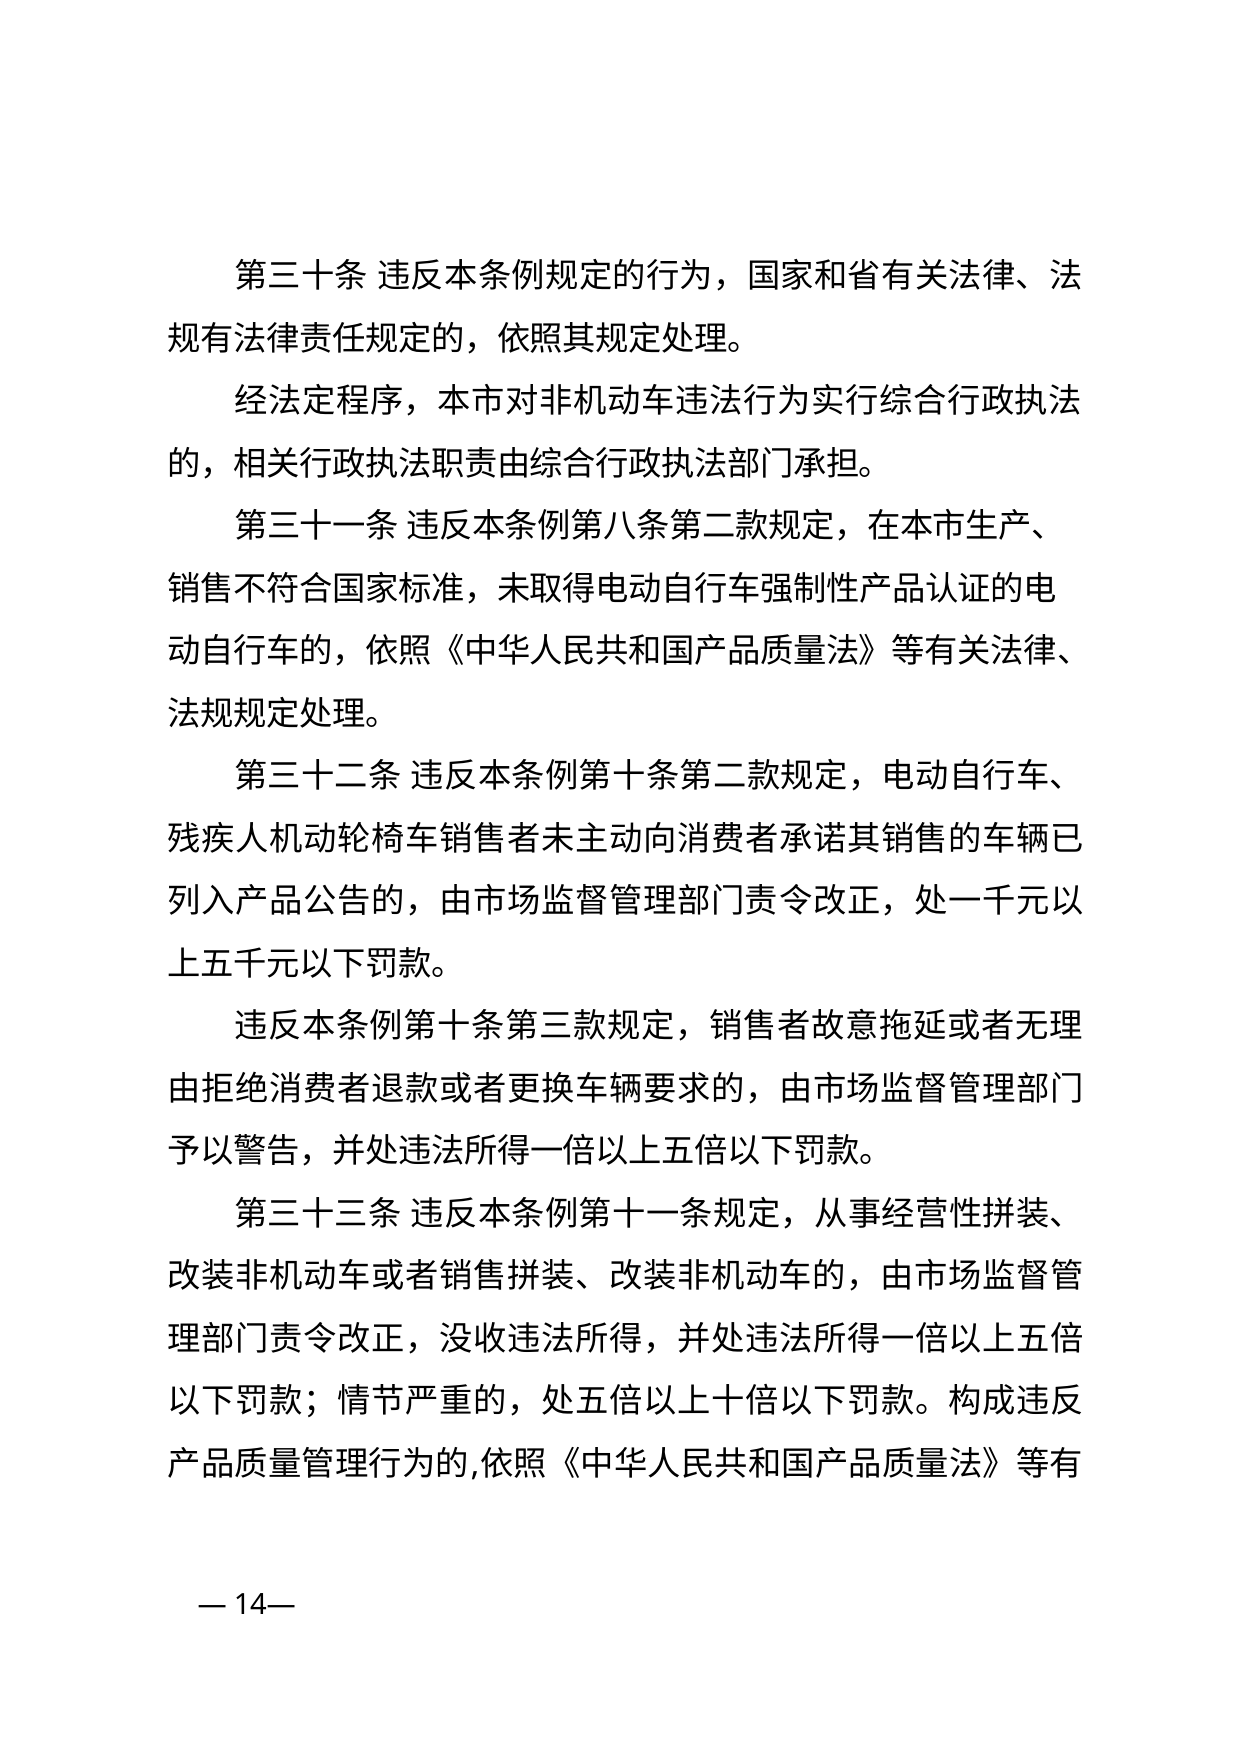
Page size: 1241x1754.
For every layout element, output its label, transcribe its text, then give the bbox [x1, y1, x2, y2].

text 第三十一条 违反本条例第八条第二款规定，在本市生产、销售不符合国家标准，未取得电动自行车强制性产品认证的电动自行车的，依照《中华人民共和国产品质量法》等有关法律、法规规定处理。 [168, 488, 1084, 738]
text 违反本条例第十条第三款规定，销售者故意拖延或者无理由拒绝消费者退款或者更换车辆要求的，由市场监督管理部门予以警告，并处违法所得一倍以上五倍以下罚款。 [168, 988, 1084, 1175]
text 第三十二条 违反本条例第十条第二款规定，电动自行车、残疾人机动轮椅车销售者未主动向消费者承诺其销售的车辆已列入产品公告的，由市场监督管理部门责令改正，处一千元以上五千元以下罚款。 [168, 738, 1084, 988]
text 经法定程序，本市对非机动车违法行为实行综合行政执法的，相关行政执法职责由综合行政执法部门承担。 [168, 363, 1084, 488]
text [168, 1175, 1084, 1488]
text 第三十条 违反本条例规定的行为，国家和省有关法律、法规有法律责任规定的，依照其规定处理。 [168, 238, 1084, 363]
